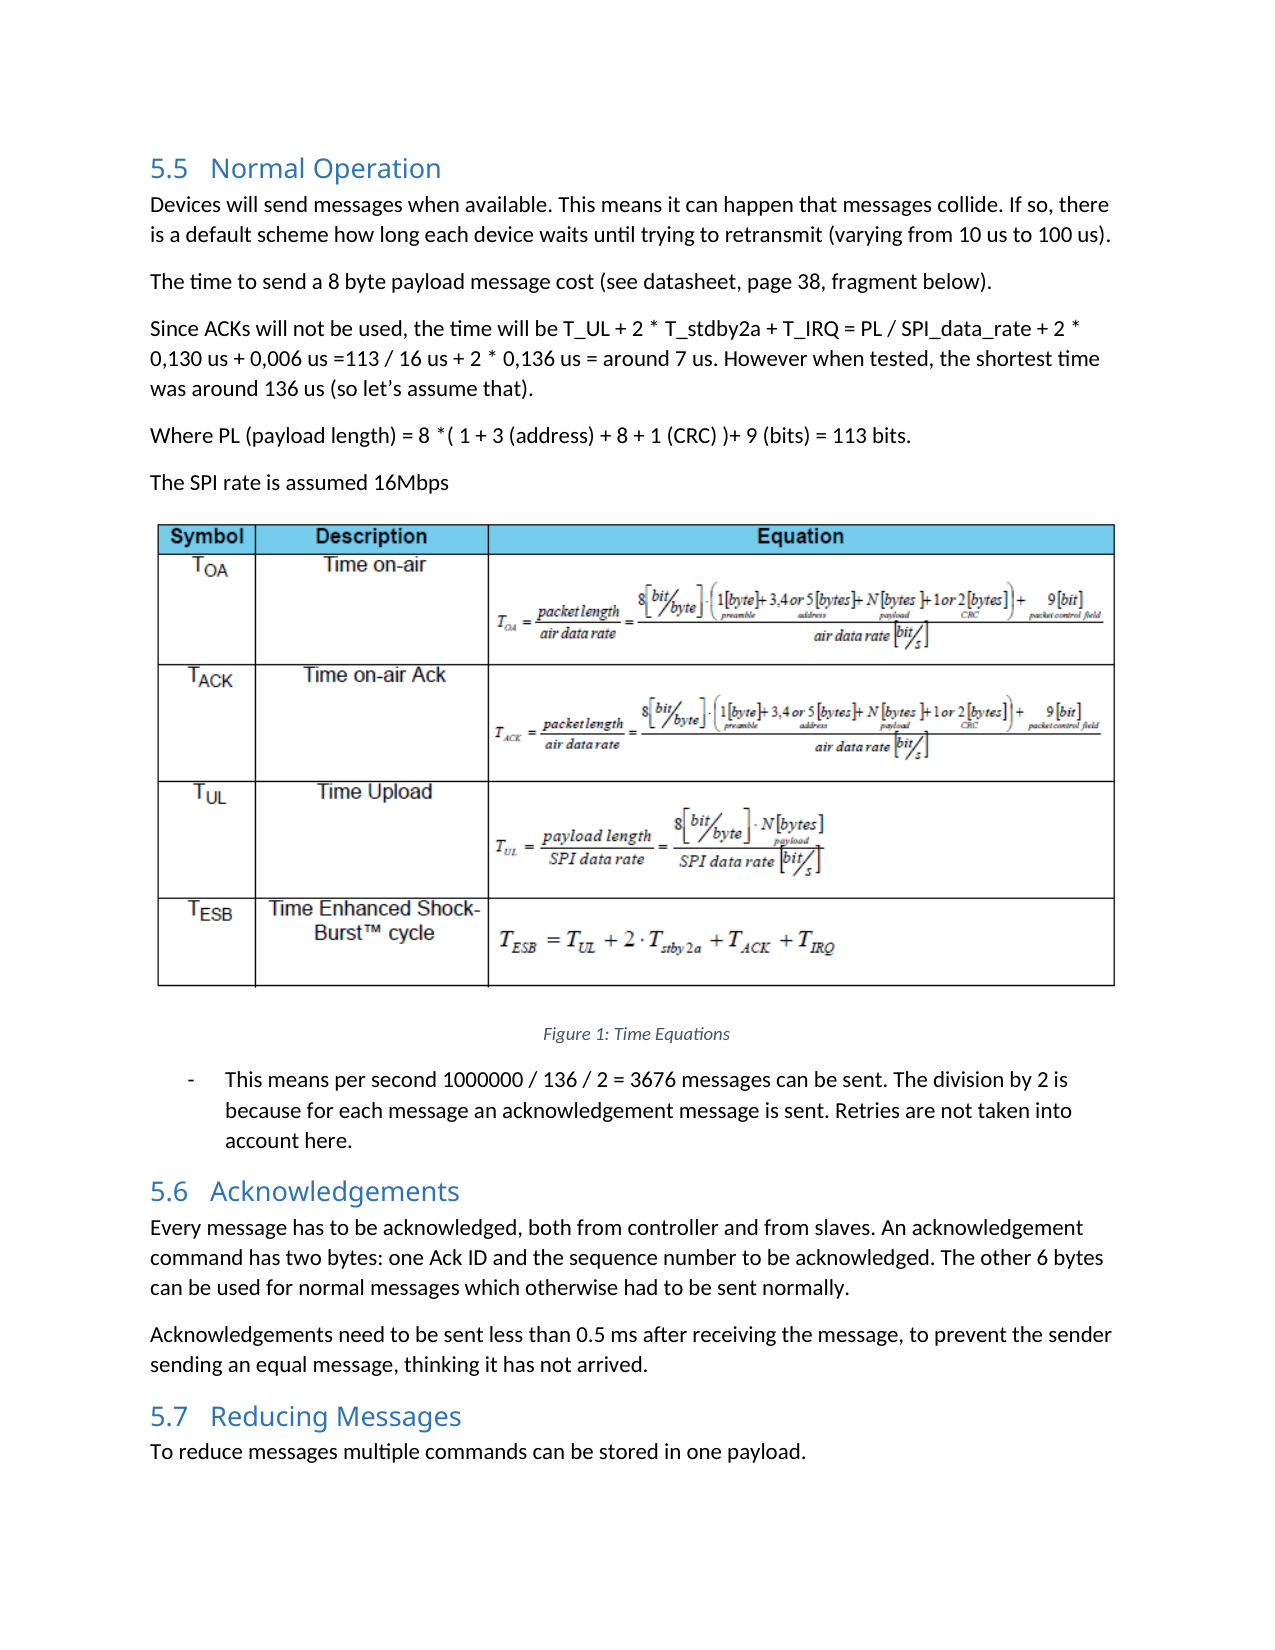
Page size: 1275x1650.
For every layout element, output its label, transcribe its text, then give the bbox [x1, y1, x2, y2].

text To reduce messages multiple commands can be stored in one payload. [150, 1437, 1125, 1465]
subtitle Reducing Messages [150, 1397, 1125, 1434]
list This means per second 1000000 / 136 / 2 = 3676 messages can be sent. The division by 2 is because for each message an acknowledgement message is sent. Retries are not taken into account here. [187, 1066, 1125, 1154]
text Acknowledgements need to be sent less than 0.5 ms after receiving the message, to prevent the sender sending an equal message, thinking it has not arrived. [150, 1320, 1125, 1378]
text Every message has to be acknowledged, both from controller and from slaves. An acknowledgement command has two bytes: one Ack ID and the sequence number to be acknowledged. The other 6 bytes can be used for normal messages which otherwise had to be sent normally. [150, 1213, 1125, 1301]
picture [150, 514, 1124, 1003]
text Devices will send messages when available. This means it can happen that messages collide. If so, there is a default scheme how long each device waits until trying to retransmit (varying from 10 us to 100 us). [150, 190, 1125, 248]
subtitle Acknowledgements [150, 1173, 1125, 1210]
text Since ACKs will not be used, the time will be T_UL + 2 * T_stdby2a + T_IRQ = PL / SPI_data_rate + 2 * 0,130 us + 0,006 us =113 / 16 us + 2 * 0,136 us = around 7 us. However when tested, the shortest time was around 136 us (so let’s assume that). [150, 314, 1125, 402]
text The time to send a 8 byte payload message cost (see datasheet, page 38, fragment below). [150, 267, 1125, 295]
text Where PL (payload length) = 8 *( 1 + 3 (address) + 8 + 1 (CRC) )+ 9 (bits) = 113 bits. [150, 421, 1125, 449]
subtitle Normal Operation [150, 150, 1125, 187]
text Figure 1: Time Equations [150, 1022, 1125, 1045]
text The SPI rate is assumed 16Mbps [150, 468, 1125, 496]
